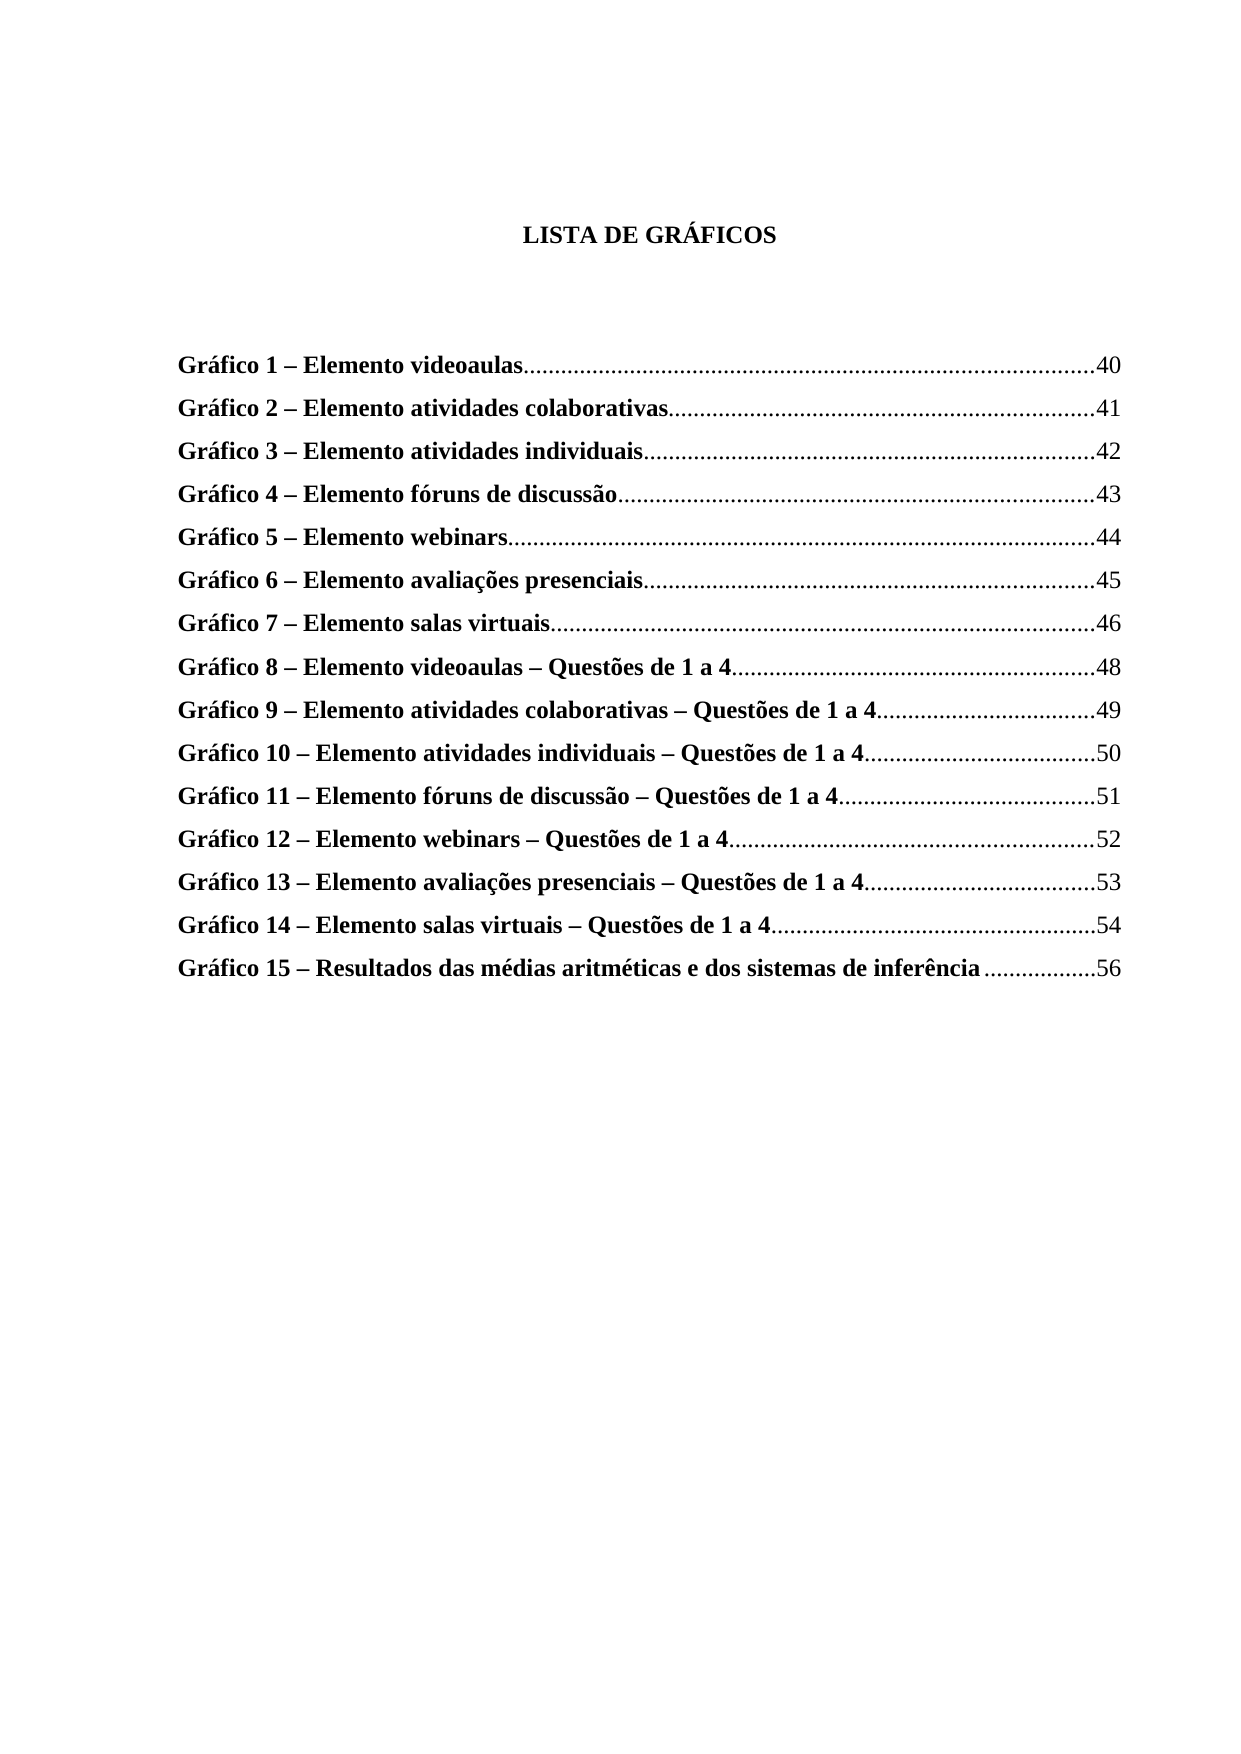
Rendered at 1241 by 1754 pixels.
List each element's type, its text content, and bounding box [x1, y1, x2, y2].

text Gráfico 12 – Elemento webinars – Questões de 1 a 4 52 [177, 824, 1122, 853]
text Gráfico 11 – Elemento fóruns de discussão – Questões de 1 a 4 51 [177, 781, 1122, 810]
text Gráfico 4 – Elemento fóruns de discussão 43 [177, 479, 1122, 508]
text Gráfico 5 – Elemento webinars 44 [177, 522, 1122, 551]
text Gráfico 10 – Elemento atividades individuais – Questões de 1 a 4 50 [177, 738, 1122, 767]
text LISTA DE GRÁFICOS [177, 220, 1122, 249]
text Gráfico 9 – Elemento atividades colaborativas – Questões de 1 a 4 49 [177, 695, 1122, 723]
text Gráfico 7 – Elemento salas virtuais 46 [177, 608, 1122, 637]
text Gráfico 13 – Elemento avaliações presenciais – Questões de 1 a 4 53 [177, 867, 1122, 896]
text Gráfico 2 – Elemento atividades colaborativas 41 [177, 393, 1122, 422]
text Gráfico 14 – Elemento salas virtuais – Questões de 1 a 4 ..................................54 [177, 910, 1122, 939]
text Gráfico 6 – Elemento avaliações presenciais 45 [177, 565, 1122, 594]
text Gráfico 3 – Elemento atividades individuais 42 [177, 436, 1122, 465]
text Gráfico 8 – Elemento videoaulas – Questões de 1 a 4 48 [177, 652, 1122, 680]
text Gráfico 15 – Resultados das médias aritméticas e dos sistemas de inferência ..................56 [177, 953, 1122, 982]
text Gráfico 1 – Elemento videoaulas 40 [177, 350, 1122, 378]
